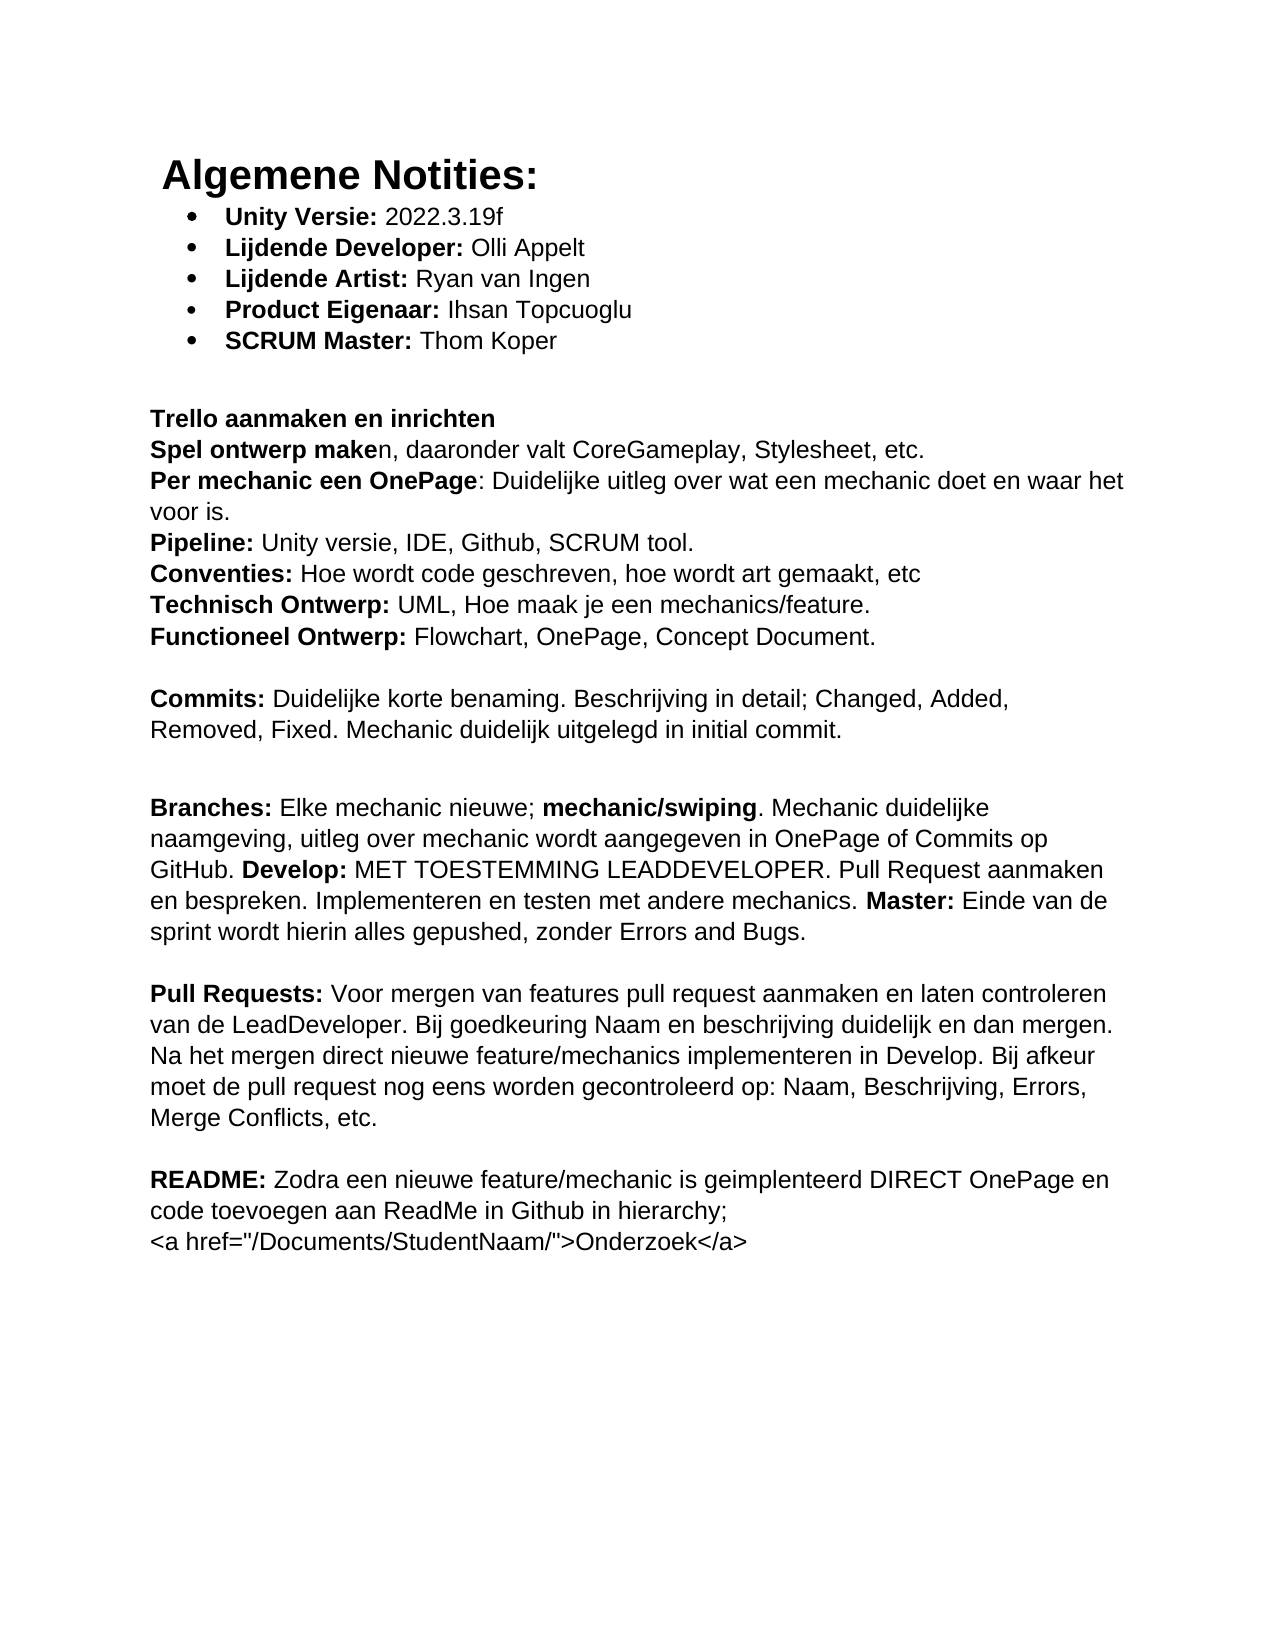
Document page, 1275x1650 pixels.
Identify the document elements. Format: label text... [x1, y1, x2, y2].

list SCRUM Master: Thom Koper [187, 326, 1125, 355]
text Trello aanmaken en inrichten [150, 404, 1125, 433]
list Lijdende Artist: Ryan van Ingen [187, 264, 1125, 293]
text Pull Requests: Voor mergen van features pull request aanmaken en laten controleren van de LeadDeveloper. Bij goedkeuring Naam en beschrijving duidelijk en dan mergen. Na het mergen direct nieuwe feature/mechanics implementeren in Develop. Bij afkeur moet de pull request nog eens worden gecontroleerd op: Naam, Beschrijving, Errors, Merge Conflicts, etc. [150, 979, 1125, 1132]
text Algemene Notities: [150, 150, 1125, 198]
text Per mechanic een OnePage: Duidelijke uitleg over wat een mechanic doet en waar het voor is. [150, 466, 1125, 526]
text README: Zodra een nieuwe feature/mechanic is geimplenteerd DIRECT OnePage en code toevoegen aan ReadMe in Github in hierarchy; [150, 1165, 1125, 1225]
list Unity Versie: 2022.3.19f [187, 202, 1125, 231]
list Product Eigenaar: Ihsan Topcuoglu [187, 295, 1125, 324]
text Commits: Duidelijke korte benaming. Beschrijving in detail; Changed, Added, Removed, Fixed. Mechanic duidelijk uitgelegd in initial commit. [150, 683, 1125, 743]
text Functioneel Ontwerp: Flowchart, OnePage, Concept Document. [150, 621, 1125, 650]
text Pipeline: Unity versie, IDE, Github, SCRUM tool. [150, 528, 1125, 557]
list Lijdende Developer: Olli Appelt [187, 233, 1125, 262]
text Branches: Elke mechanic nieuwe; mechanic/swiping. Mechanic duidelijke naamgeving, uitleg over mechanic wordt aangegeven in OnePage of Commits op GitHub. Develop: MET TOESTEMMING LEADDEVELOPER. Pull Request aanmaken en bespreken. Implementeren en testen met andere mechanics. Master: Einde van de sprint wordt hierin alles gepushed, zonder Errors and Bugs. [150, 792, 1125, 945]
text <a href="/Documents/StudentNaam/">Onderzoek</a> [150, 1227, 1125, 1256]
text Spel ontwerp maken, daaronder valt CoreGameplay, Stylesheet, etc. [150, 435, 1125, 464]
text Technisch Ontwerp: UML, Hoe maak je een mechanics/feature. [150, 590, 1125, 619]
text Conventies: Hoe wordt code geschreven, hoe wordt art gemaakt, etc [150, 559, 1125, 588]
